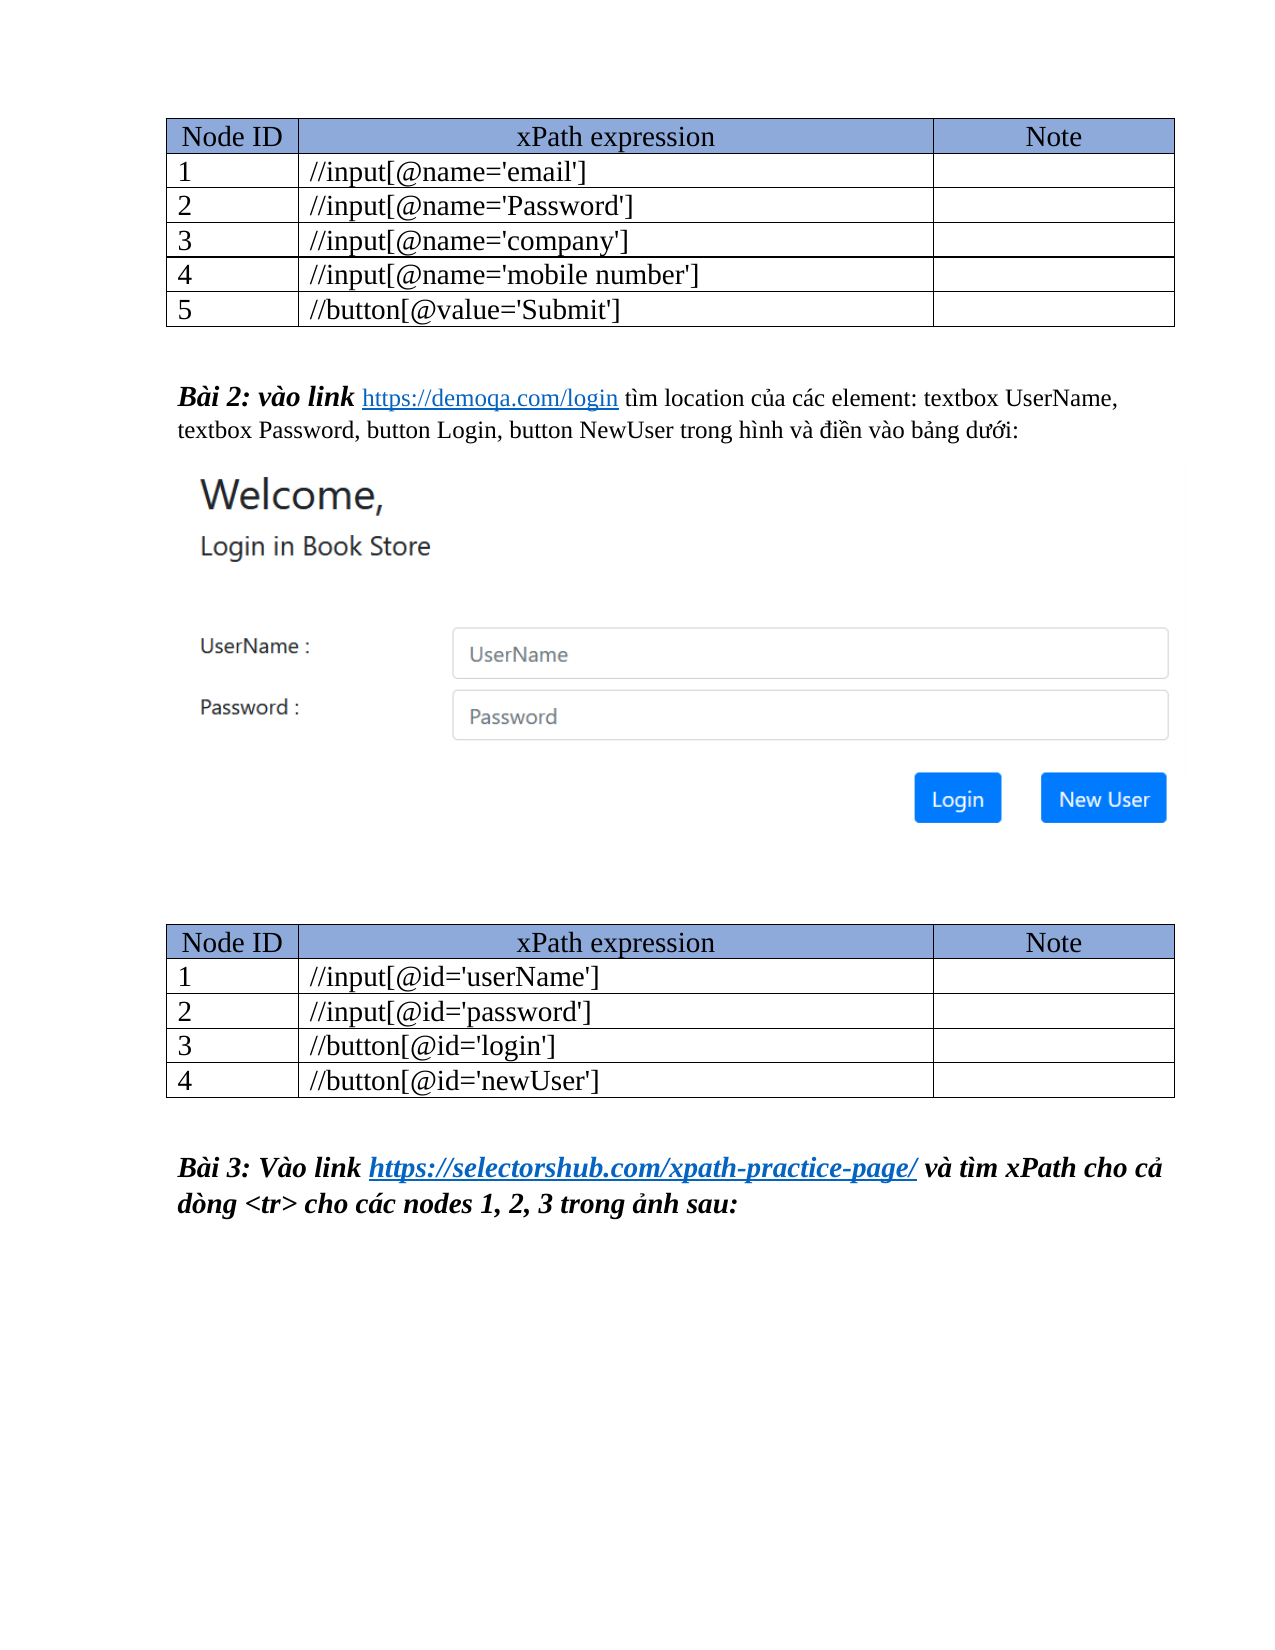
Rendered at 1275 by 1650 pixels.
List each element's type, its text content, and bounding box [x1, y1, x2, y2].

table_header Node ID [167, 925, 298, 958]
table_cell 5 [167, 292, 298, 326]
table_cell 4 [167, 258, 298, 291]
table_cell [934, 188, 1174, 222]
table_cell 2 [167, 994, 298, 1027]
table_cell //input[@name='email'] [299, 154, 933, 187]
table_cell [934, 1063, 1174, 1097]
table_cell //input[@id='password'] [299, 994, 933, 1027]
table_header Note [934, 925, 1174, 958]
table_header Node ID [167, 119, 298, 153]
picture [177, 463, 1187, 852]
table_cell [934, 154, 1174, 187]
table_cell //button[@value='Submit'] [299, 292, 933, 326]
table_header Note [934, 119, 1174, 153]
table_header xPath expression [299, 119, 933, 153]
table_cell 1 [167, 154, 298, 187]
table_cell 1 [167, 959, 298, 993]
table_cell //button[@id='newUser'] [299, 1063, 933, 1097]
text Bài 2: vào link https://demoqa.com/login tìm location của các element: textbox UserName, textbox Password, button Login, button NewUser trong hình và điền vào bảng dưới: [177, 379, 1186, 444]
table_cell [934, 994, 1174, 1027]
table_cell 3 [167, 1029, 298, 1062]
table_cell [934, 292, 1174, 326]
table_cell //input[@id='userName'] [299, 959, 933, 993]
table_cell //button[@id='login'] [299, 1029, 933, 1062]
table_cell //input[@name='Password'] [299, 188, 933, 222]
table_header xPath expression [299, 925, 933, 958]
table_cell [934, 258, 1174, 291]
table_cell [934, 959, 1174, 993]
table_cell //input[@name='company'] [299, 223, 933, 256]
text Bài 3: Vào link https://selectorshub.com/xpath-practice-page/ và tìm xPath cho cả dòng <tr> cho các nodes 1, 2, 3 trong ảnh sau: [177, 1150, 1186, 1220]
table_cell 3 [167, 223, 298, 256]
table_cell 2 [167, 188, 298, 222]
table_cell 4 [167, 1063, 298, 1097]
table_cell //input[@name='mobile number'] [299, 258, 933, 291]
table_cell [934, 223, 1174, 256]
table_cell [934, 1029, 1174, 1062]
